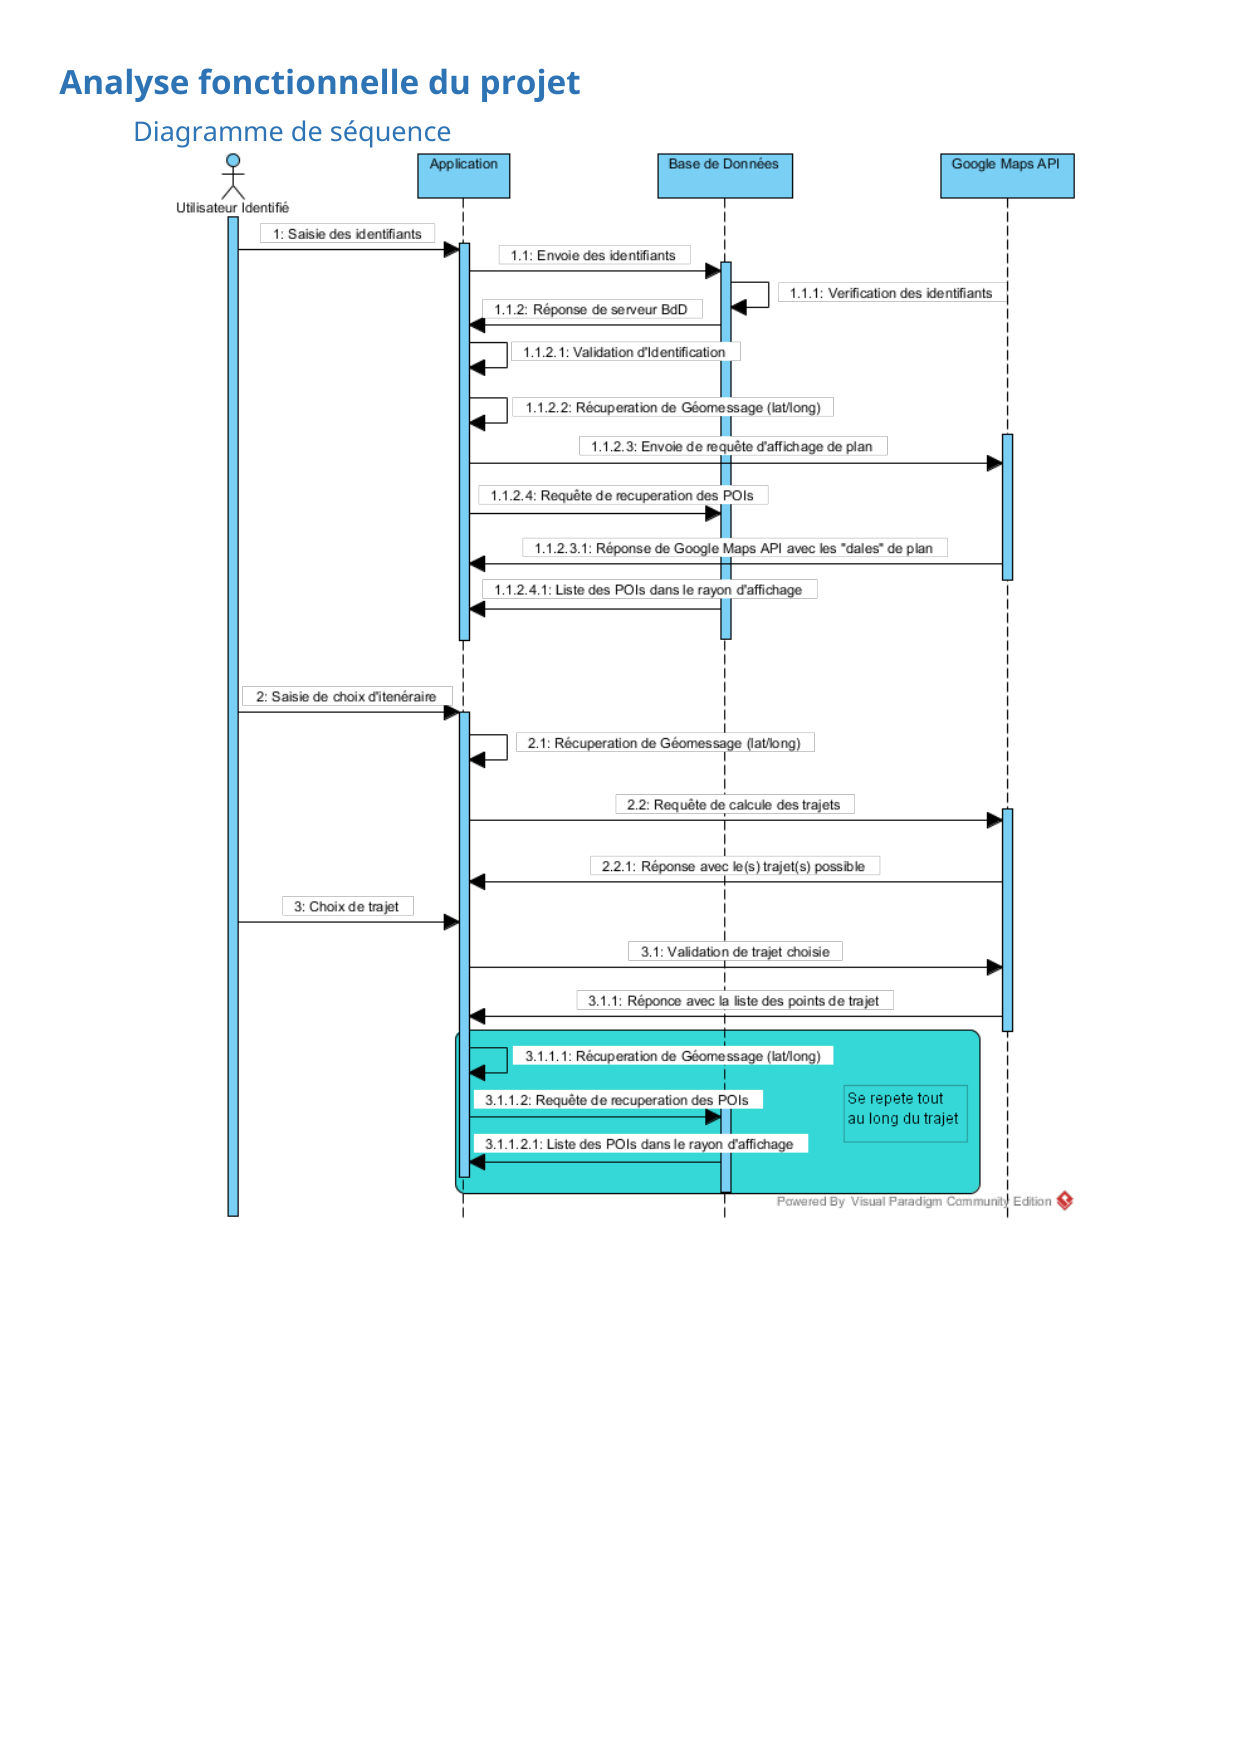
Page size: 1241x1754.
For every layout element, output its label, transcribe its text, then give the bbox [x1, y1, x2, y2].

subtitle Analyse fonctionnelle du projet [59, 59, 1181, 104]
picture [161, 152, 1080, 1222]
subtitle Diagramme de séquence [133, 112, 1181, 149]
